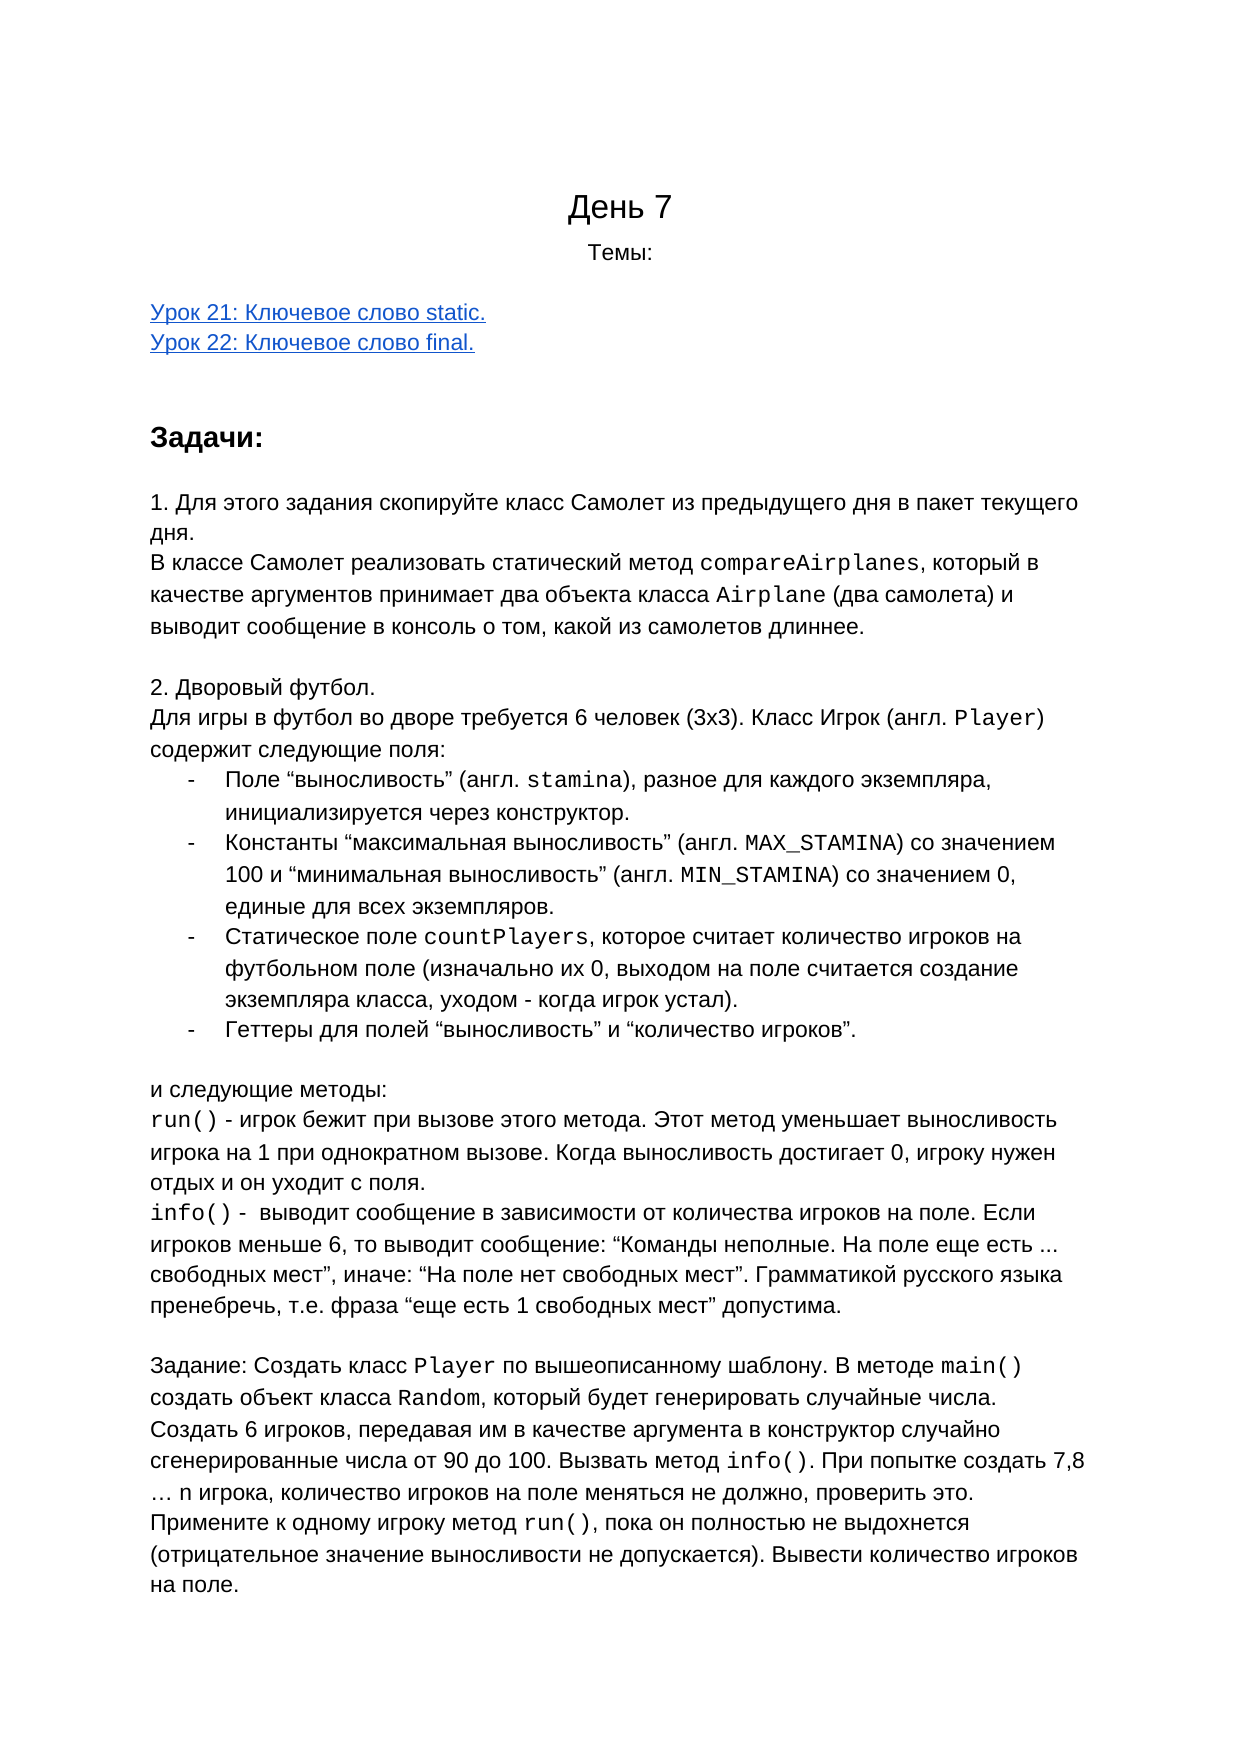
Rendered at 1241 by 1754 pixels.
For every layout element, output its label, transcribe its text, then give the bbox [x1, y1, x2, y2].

text и следующие методы: [150, 1076, 1090, 1103]
text info() - выводит сообщение в зависимости от количества игроков на поле. Если игроков меньше 6, то выводит сообщение: “Команды неполные. На поле еще есть ... свободных мест”, иначе: “На поле нет свободных мест”. Грамматикой русского языка пренебречь, т.е. фраза “еще есть 1 свободных мест” допустима. [150, 1199, 1090, 1318]
list Поле “выносливость” (англ. stamina), разное для каждого экземпляра, инициализируется через конструктор. [187, 766, 1090, 825]
list Константы “максимальная выносливость” (англ. MAX_STAMINA) со значением 100 и “минимальная выносливость” (англ. MIN_STAMINA) со значением 0, единые для всех экземпляров. [187, 829, 1090, 919]
list Статическое поле countPlayers, которое считает количество игроков на футбольном поле (изначально их 0, выходом на поле считается создание экземпляра класса, уходом - когда игрок устал). [187, 923, 1090, 1012]
text run() - игрок бежит при вызове этого метода. Этот метод уменьшает выносливость игрока на 1 при однократном вызове. Когда выносливость достигает 0, игроку нужен отдых и он уходит с поля. [150, 1106, 1090, 1195]
text Урок 21: Ключевое слово static. [150, 299, 1090, 325]
text 2. Дворовый футбол. [150, 674, 1090, 700]
list Геттеры для полей “выносливость” и “количество игроков”. [187, 1016, 1090, 1042]
text Примените к одному игроку метод run(), пока он полностью не выдохнется (отрицательное значение выносливости не допускается). Вывести количество игроков на поле. [150, 1509, 1090, 1598]
text Задачи: [150, 420, 1090, 453]
text Урок 22: Ключевое слово final. [150, 329, 1090, 355]
text Задание: Создать класс Player по вышеописанному шаблону. В методе main() создать объект класса Random, который будет генерировать случайные числа. Создать 6 игроков, передавая им в качестве аргумента в конструктор случайно сгенерированные числа от 90 до 100. Вызвать метод info(). При попытке создать 7,8 … n игрока, количество игроков на поле меняться не должно, проверить это. [150, 1352, 1090, 1505]
text 1. Для этого задания скопируйте класс Самолет из предыдущего дня в пакет текущего дня. В классе Самолет реализовать статический метод compareAirplanes, который в качестве аргументов принимает два объекта класса Airplane (два самолета) и выводит сообщение в консоль о том, какой из самолетов длиннее. [150, 488, 1090, 639]
text Темы: [150, 238, 1090, 265]
text Для игры в футбол во дворе требуется 6 человек (3х3). Класс Игрок (англ. Player) содержит следующие поля: [150, 704, 1090, 762]
subtitle День 7 [150, 187, 1090, 226]
